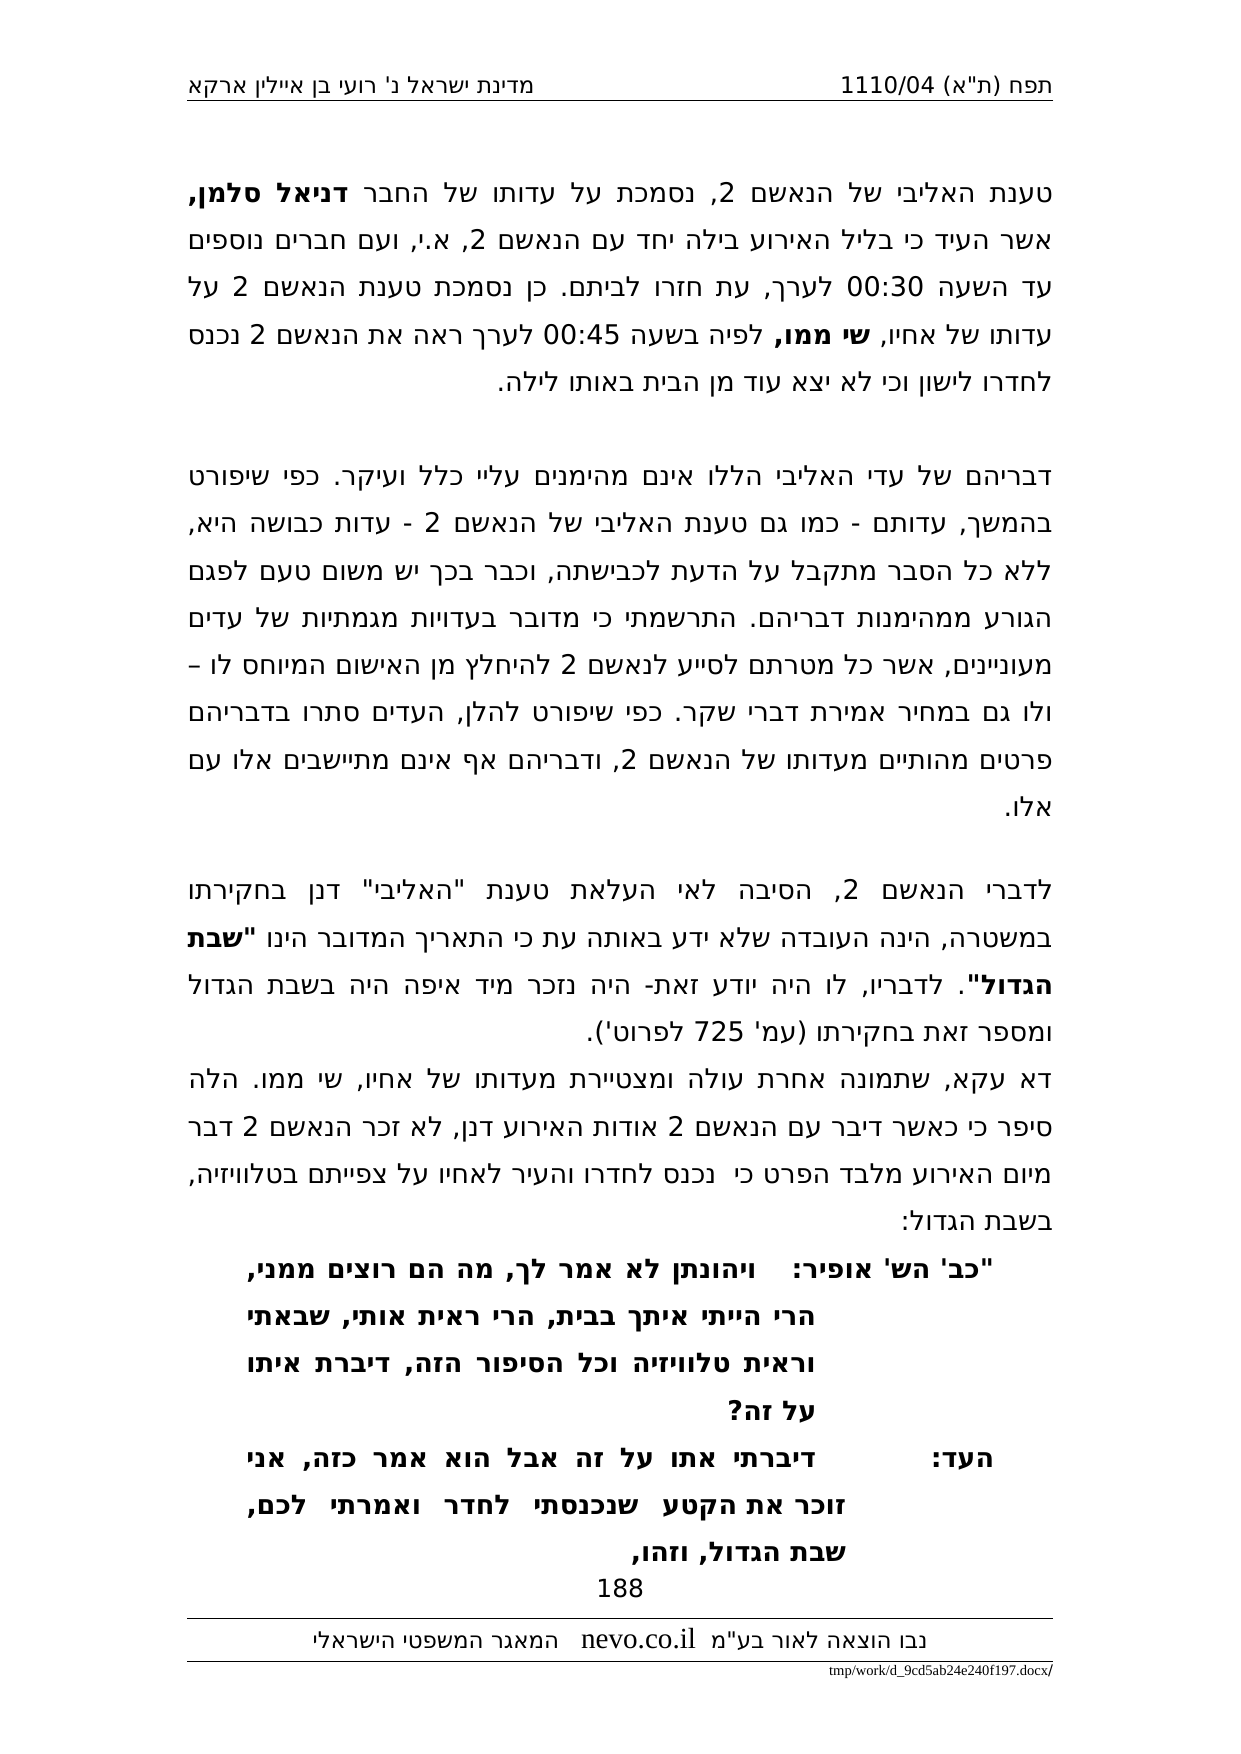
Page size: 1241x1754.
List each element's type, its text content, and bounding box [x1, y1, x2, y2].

text לדברי הנאשם 2, הסיבה לאי העלאת טענת "האליבי" דנן בחקירתו במשטרה, הינה העובדה שלא ידע באותה עת כי התאריך המדובר הינו "שבת הגדול". לדבריו, לו היה יודע זאת- היה נזכר מיד איפה היה בשבת הגדול ומספר זאת בחקירתו (עמ' 725 לפרוט'). [187, 875, 1053, 1048]
text העד: דיברתי אתו על זה אבל הוא אמר כזה, אני זוכר את הקטע שנכנסתי לחדר ואמרתי לכם, שבת הגדול, וזהו, [246, 1442, 994, 1568]
text דבריהם של עדי האליבי הללו אינם מהימנים עליי כלל ועיקר. כפי שיפורט בהמשך, עדותם - כמו גם טענת האליבי של הנאשם 2 - עדות כבושה היא, ללא כל הסבר מתקבל על הדעת לכבישתה, וכבר בכך יש משום טעם לפגם הגורע ממהימנות דבריהם. התרשמתי כי מדובר בעדויות מגמתיות של עדים מעוניינים, אשר כל מטרתם לסייע לנאשם 2 להיחלץ מן האישום המיוחס לו – ולו גם במחיר אמירת דברי שקר. כפי שיפורט להלן, העדים סתרו בדבריהם פרטים מהותיים מעדותו של הנאשם 2, ודבריהם אף אינם מתיישבים אלו עם אלו. [187, 460, 1053, 823]
text דא עקא, שתמונה אחרת עולה ומצטיירת מעדותו של אחיו, שי ממו. הלה סיפר כי כאשר דיבר עם הנאשם 2 אודות האירוע דנן, לא זכר הנאשם 2 דבר מיום האירוע מלבד הפרט כי נכנס לחדרו והעיר לאחיו על צפייתם בטלוויזיה, בשבת הגדול: [187, 1064, 1053, 1237]
text "כב' הש' אופיר: ויהונתן לא אמר לך, מה הם רוצים ממני, הרי הייתי איתך בבית, הרי ראית אותי, שבאתי וראית טלוויזיה וכל הסיפור הזה, דיברת איתו על זה? [246, 1253, 994, 1426]
text טענת האליבי של הנאשם 2, נסמכת על עדותו של החבר דניאל סלמן, אשר העיד כי בליל האירוע בילה יחד עם הנאשם 2, א.י, ועם חברים נוספים עד השעה 00:30 לערך, עת חזרו לביתם. כן נסמכת טענת הנאשם 2 על עדותו של אחיו, שי ממו, לפיה בשעה 00:45 לערך ראה את הנאשם 2 נכנס לחדרו לישון וכי לא יצא עוד מן הבית באותו לילה. [187, 177, 1053, 398]
